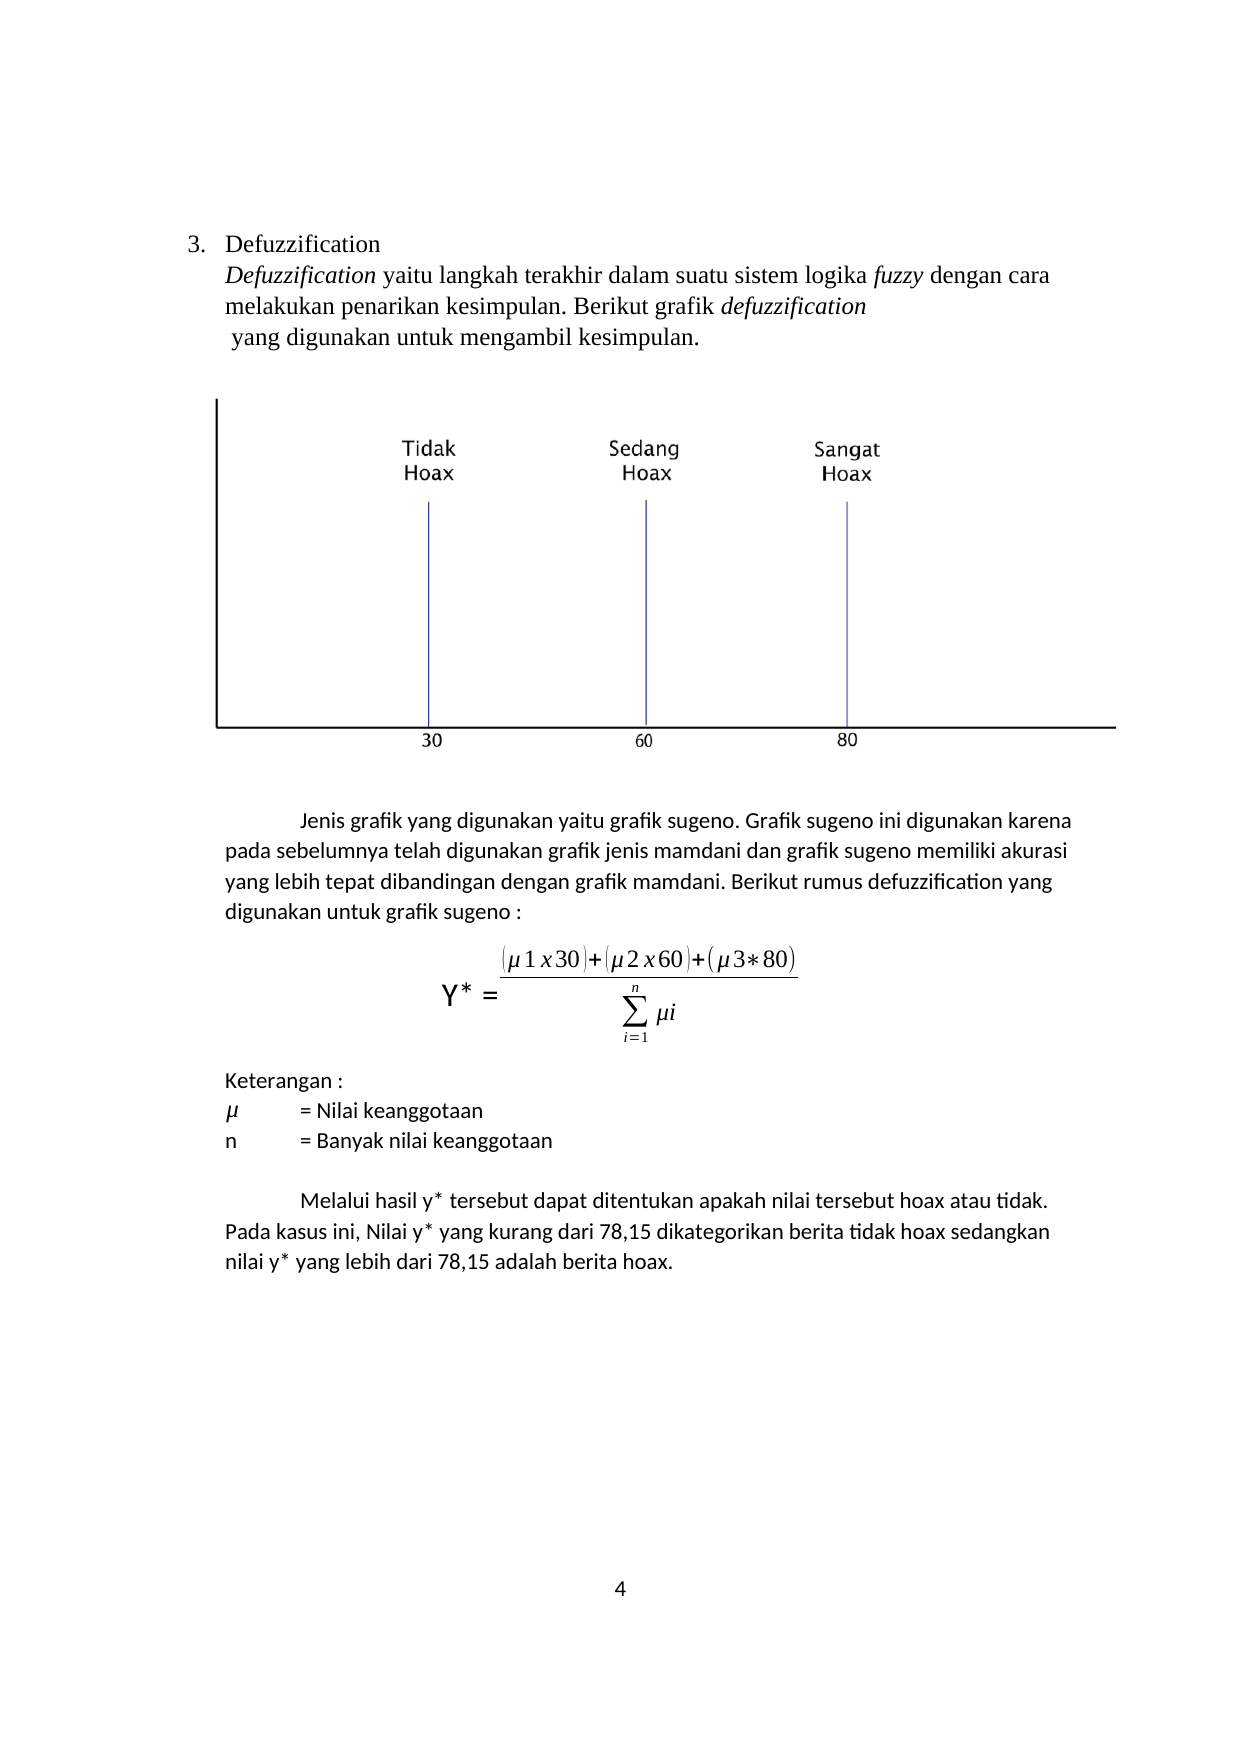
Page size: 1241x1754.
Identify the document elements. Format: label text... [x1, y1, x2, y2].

text Keterangan : [150, 1066, 1090, 1094]
text n = Banyak nilai keanggotaan [150, 1126, 1090, 1154]
list Defuzzification [187, 229, 1090, 257]
list Defuzzification yaitu langkah terakhir dalam suatu sistem logika fuzzy dengan cara melakukan penarikan kesimpulan. Berikut grafik defuzzification [225, 260, 1090, 319]
picture [178, 379, 1116, 748]
text Y* = [150, 944, 1090, 1046]
text Melalui hasil y* tersebut dapat ditentukan apakah nilai tersebut hoax atau tidak. Pada kasus ini, Nilai y* yang kurang dari 78,15 dikategorikan berita tidak hoax sedangkan nilai y* yang lebih dari 78,15 adalah berita hoax. [225, 1187, 1090, 1275]
text = Nilai keanggotaan [150, 1096, 1090, 1124]
text Jenis grafik yang digunakan yaitu grafik sugeno. Grafik sugeno ini digunakan karena pada sebelumnya telah digunakan grafik jenis mamdani dan grafik sugeno memiliki akurasi yang lebih tepat dibandingan dengan grafik mamdani. Berikut rumus defuzzification yang digunakan untuk grafik sugeno : [225, 806, 1090, 925]
list yang digunakan untuk mengambil kesimpulan. [225, 322, 1090, 351]
